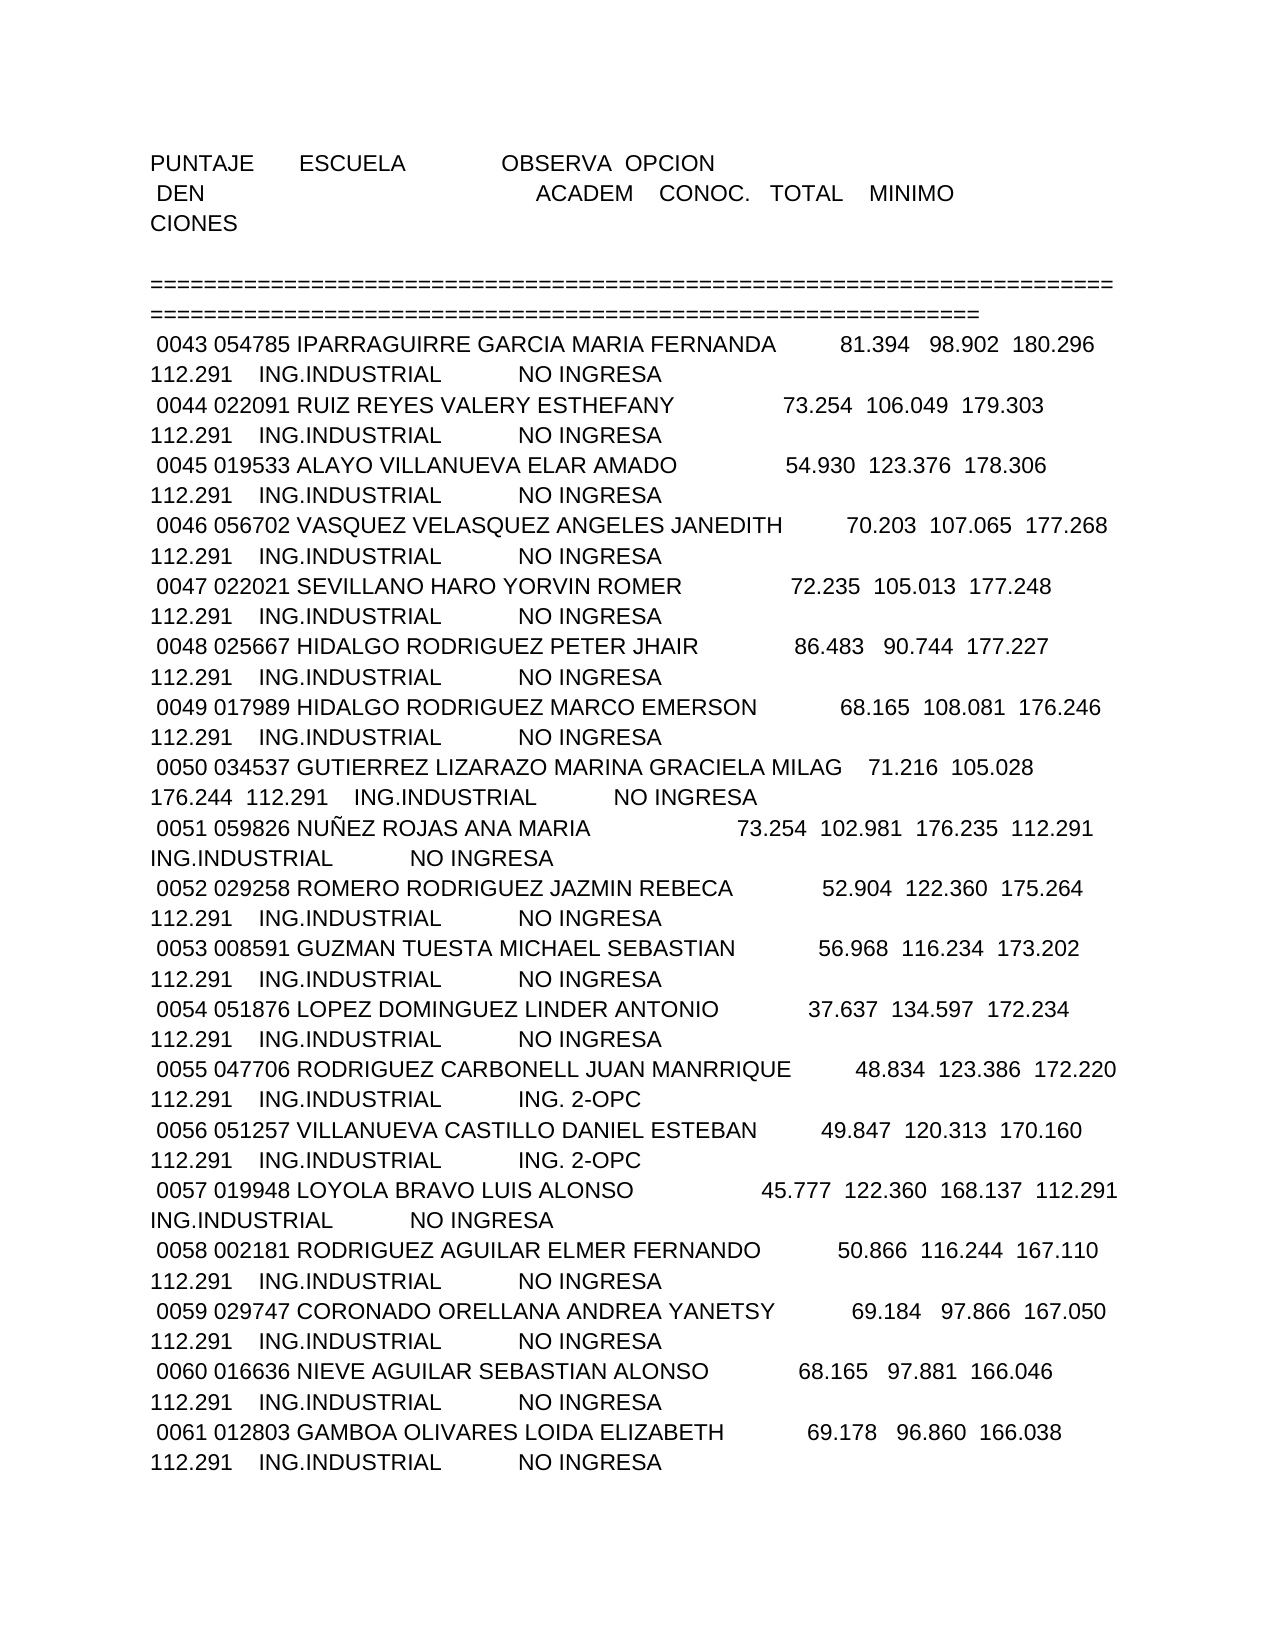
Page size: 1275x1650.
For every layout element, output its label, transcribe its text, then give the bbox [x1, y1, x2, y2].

text 0046 056702 VASQUEZ VELASQUEZ ANGELES JANEDITH 70.203 107.065 177.268 112.291 ING.INDUSTRIAL NO INGRESA [150, 512, 1125, 569]
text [150, 150, 1125, 176]
text 0043 054785 IPARRAGUIRRE GARCIA MARIA FERNANDA 81.394 98.902 180.296 112.291 ING.INDUSTRIAL NO INGRESA [150, 331, 1125, 388]
text 0045 019533 ALAYO VILLANUEVA ELAR AMADO 54.930 123.376 178.306 112.291 ING.INDUSTRIAL NO INGRESA [150, 452, 1125, 509]
text 0056 051257 VILLANUEVA CASTILLO DANIEL ESTEBAN 49.847 120.313 170.160 112.291 ING.INDUSTRIAL ING. 2-OPC [150, 1117, 1125, 1173]
text 0053 008591 GUZMAN TUESTA MICHAEL SEBASTIAN 56.968 116.234 173.202 112.291 ING.INDUSTRIAL NO INGRESA [150, 935, 1125, 992]
text 0055 047706 RODRIGUEZ CARBONELL JUAN MANRRIQUE 48.834 123.386 172.220 112.291 ING.INDUSTRIAL ING. 2-OPC [150, 1056, 1125, 1113]
text 0057 019948 LOYOLA BRAVO LUIS ALONSO 45.777 122.360 168.137 112.291 ING.INDUSTRIAL NO INGRESA [150, 1177, 1125, 1234]
text 0044 022091 RUIZ REYES VALERY ESTHEFANY 73.254 106.049 179.303 112.291 ING.INDUSTRIAL NO INGRESA [150, 392, 1125, 448]
text DEN ACADEM CONOC. TOTAL MINIMO CIONES [150, 180, 1125, 237]
text 0048 025667 HIDALGO RODRIGUEZ PETER JHAIR 86.483 90.744 177.227 112.291 ING.INDUSTRIAL NO INGRESA [150, 633, 1125, 690]
text 0059 029747 CORONADO ORELLANA ANDREA YANETSY 69.184 97.866 167.050 112.291 ING.INDUSTRIAL NO INGRESA [150, 1298, 1125, 1354]
text 0058 002181 RODRIGUEZ AGUILAR ELMER FERNANDO 50.866 116.244 167.110 112.291 ING.INDUSTRIAL NO INGRESA [150, 1237, 1125, 1294]
text 0049 017989 HIDALGO RODRIGUEZ MARCO EMERSON 68.165 108.081 176.246 112.291 ING.INDUSTRIAL NO INGRESA [150, 694, 1125, 750]
text 0052 029258 ROMERO RODRIGUEZ JAZMIN REBECA 52.904 122.360 175.264 112.291 ING.INDUSTRIAL NO INGRESA [150, 875, 1125, 932]
text 0060 016636 NIEVE AGUILAR SEBASTIAN ALONSO 68.165 97.881 166.046 112.291 ING.INDUSTRIAL NO INGRESA [150, 1358, 1125, 1415]
text 0050 034537 GUTIERREZ LIZARAZO MARINA GRACIELA MILAG 71.216 105.028 176.244 112.291 ING.INDUSTRIAL NO INGRESA [150, 754, 1125, 811]
text 0054 051876 LOPEZ DOMINGUEZ LINDER ANTONIO 37.637 134.597 172.234 112.291 ING.INDUSTRIAL NO INGRESA [150, 996, 1125, 1052]
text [150, 241, 1125, 327]
text 0061 012803 GAMBOA OLIVARES LOIDA ELIZABETH 69.178 96.860 166.038 112.291 ING.INDUSTRIAL NO INGRESA [150, 1419, 1125, 1475]
text 0047 022021 SEVILLANO HARO YORVIN ROMER 72.235 105.013 177.248 112.291 ING.INDUSTRIAL NO INGRESA [150, 573, 1125, 629]
text 0051 059826 NUÑEZ ROJAS ANA MARIA 73.254 102.981 176.235 112.291 ING.INDUSTRIAL NO INGRESA [150, 814, 1125, 871]
